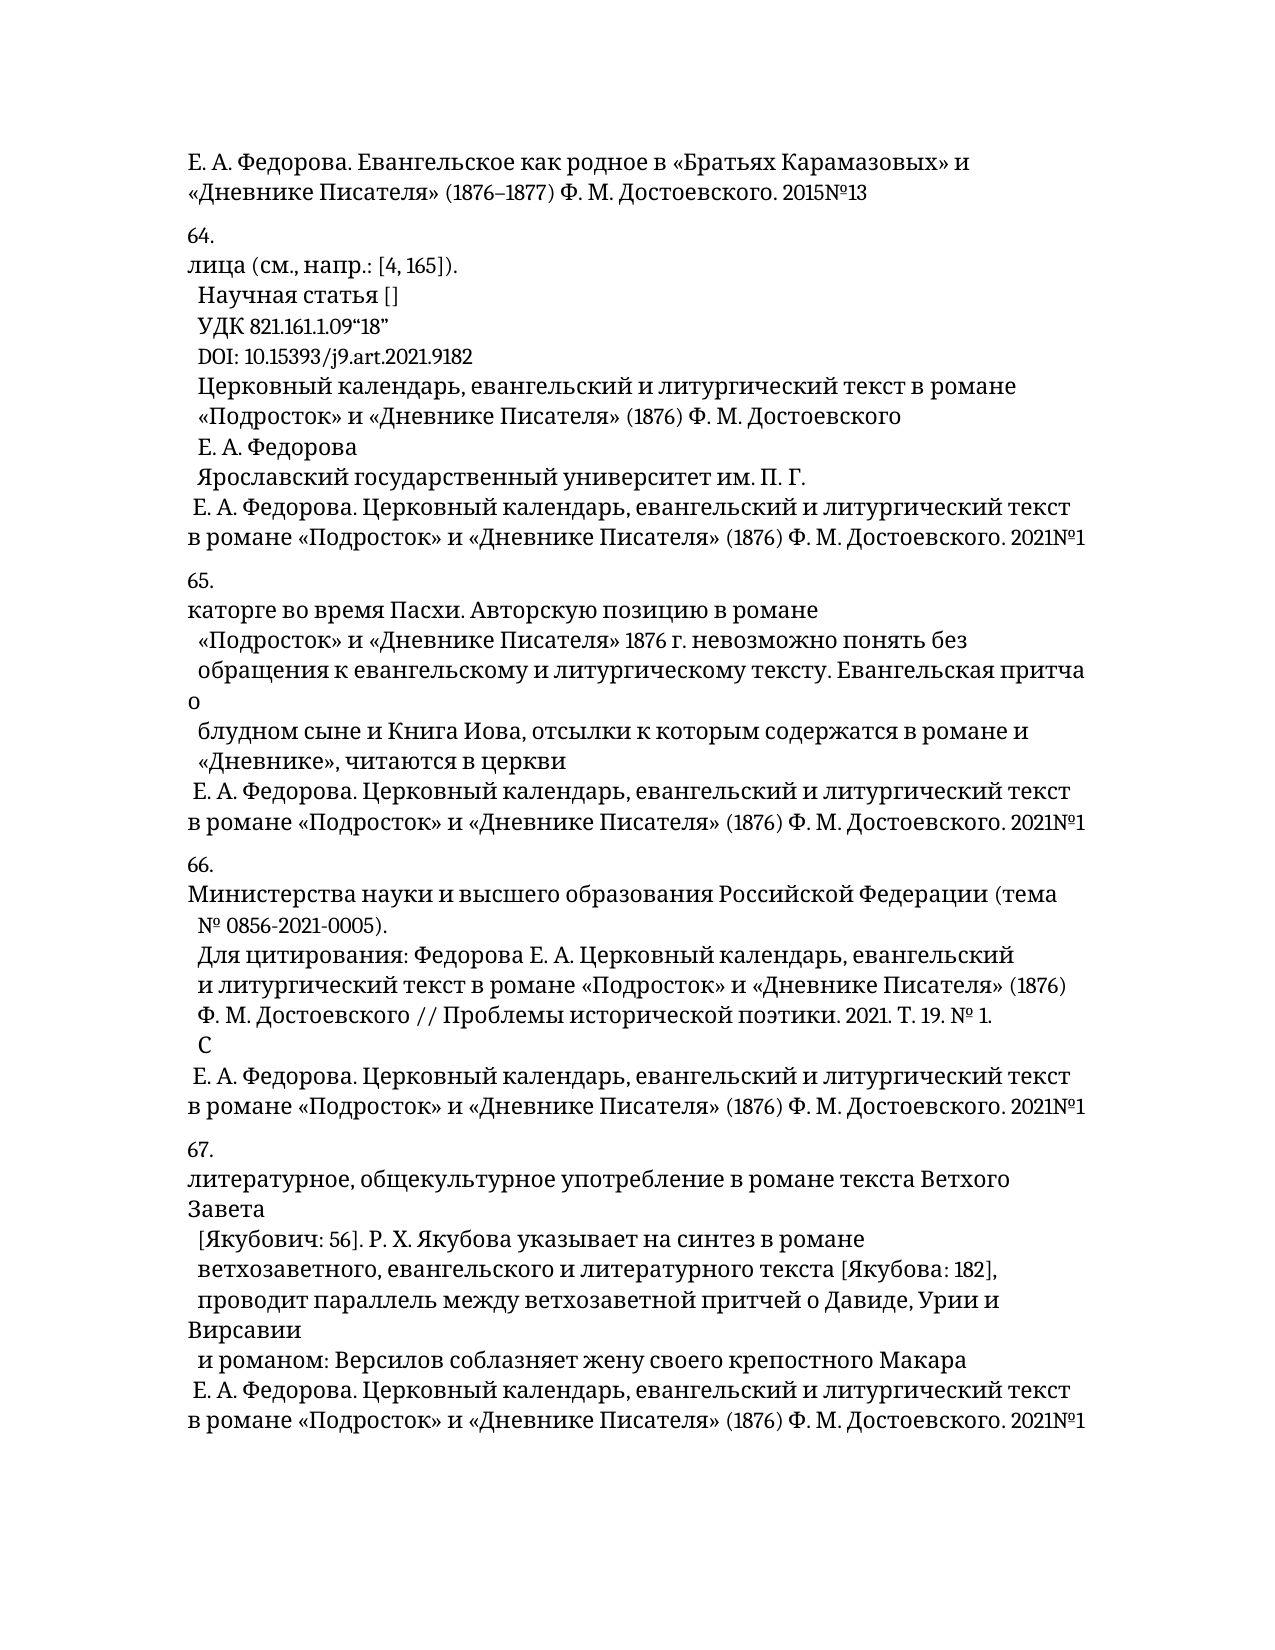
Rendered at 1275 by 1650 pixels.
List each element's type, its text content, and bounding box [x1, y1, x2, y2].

text 67. литературное, общекультурное употребление в романе текста Ветхого Завета [Якубович: 56]. Р. Х. Якубова указывает на синтез в романе ветхозаветного, евангельского и литературного текста [Якубова: 182], проводит параллель между ветхозаветной притчей о Давиде, Урии и Вирсавии и романом: Версилов соблазняет жену своего крепостного Макара Е. А. Федорова. Церковный календарь, евангельский и литургический текст в романе «Подросток» и «Дневнике Писателя» (1876) Ф. М. Достоевского. 2021№1 [187, 1136, 1087, 1435]
text 65. каторге во время Пасхи. Авторскую позицию в романе «Подросток» и «Дневнике Писателя» 1876 г. невозможно понять без обращения к евангельскому и литургическому тексту. Евангельская притча о блудном сыне и Книга Иова, отсылки к которым содержатся в романе и «Дневнике», читаются в церкви Е. А. Федорова. Церковный календарь, евангельский и литургический текст в романе «Подросток» и «Дневнике Писателя» (1876) Ф. М. Достоевского. 2021№1 [187, 568, 1087, 836]
text 66. Министерства науки и высшего образования Российской Федерации (тема № 0856-2021-0005). Для цитирования: Федорова Е. А. Церковный календарь, евангельский и литургический текст в романе «Подросток» и «Дневнике Писателя» (1876) Ф. М. Достоевского // Проблемы исторической поэтики. 2021. Т. 19. № 1. С Е. А. Федорова. Церковный календарь, евангельский и литургический текст в романе «Подросток» и «Дневнике Писателя» (1876) Ф. М. Достоевского. 2021№1 [187, 852, 1087, 1120]
text Е. А. Федорова. Евангельское как родное в «Братьях Карамазовых» и «Дневнике Писателя» (1876–1877) Ф. М. Достоевского. 2015№13 [187, 150, 1087, 207]
text 64. лица (см., напр.: [4, 165]). Научная статья [] УДК 821.161.1.09“18” DOI: 10.15393/j9.art.2021.9182 Церковный календарь, евангельский и литургический текст в романе «Подросток» и «Дневнике Писателя» (1876) Ф. М. Достоевского Е. А. Федорова Ярославский государственный университет им. П. Г. Е. А. Федорова. Церковный календарь, евангельский и литургический текст в романе «Подросток» и «Дневнике Писателя» (1876) Ф. М. Достоевского. 2021№1 [187, 223, 1087, 551]
